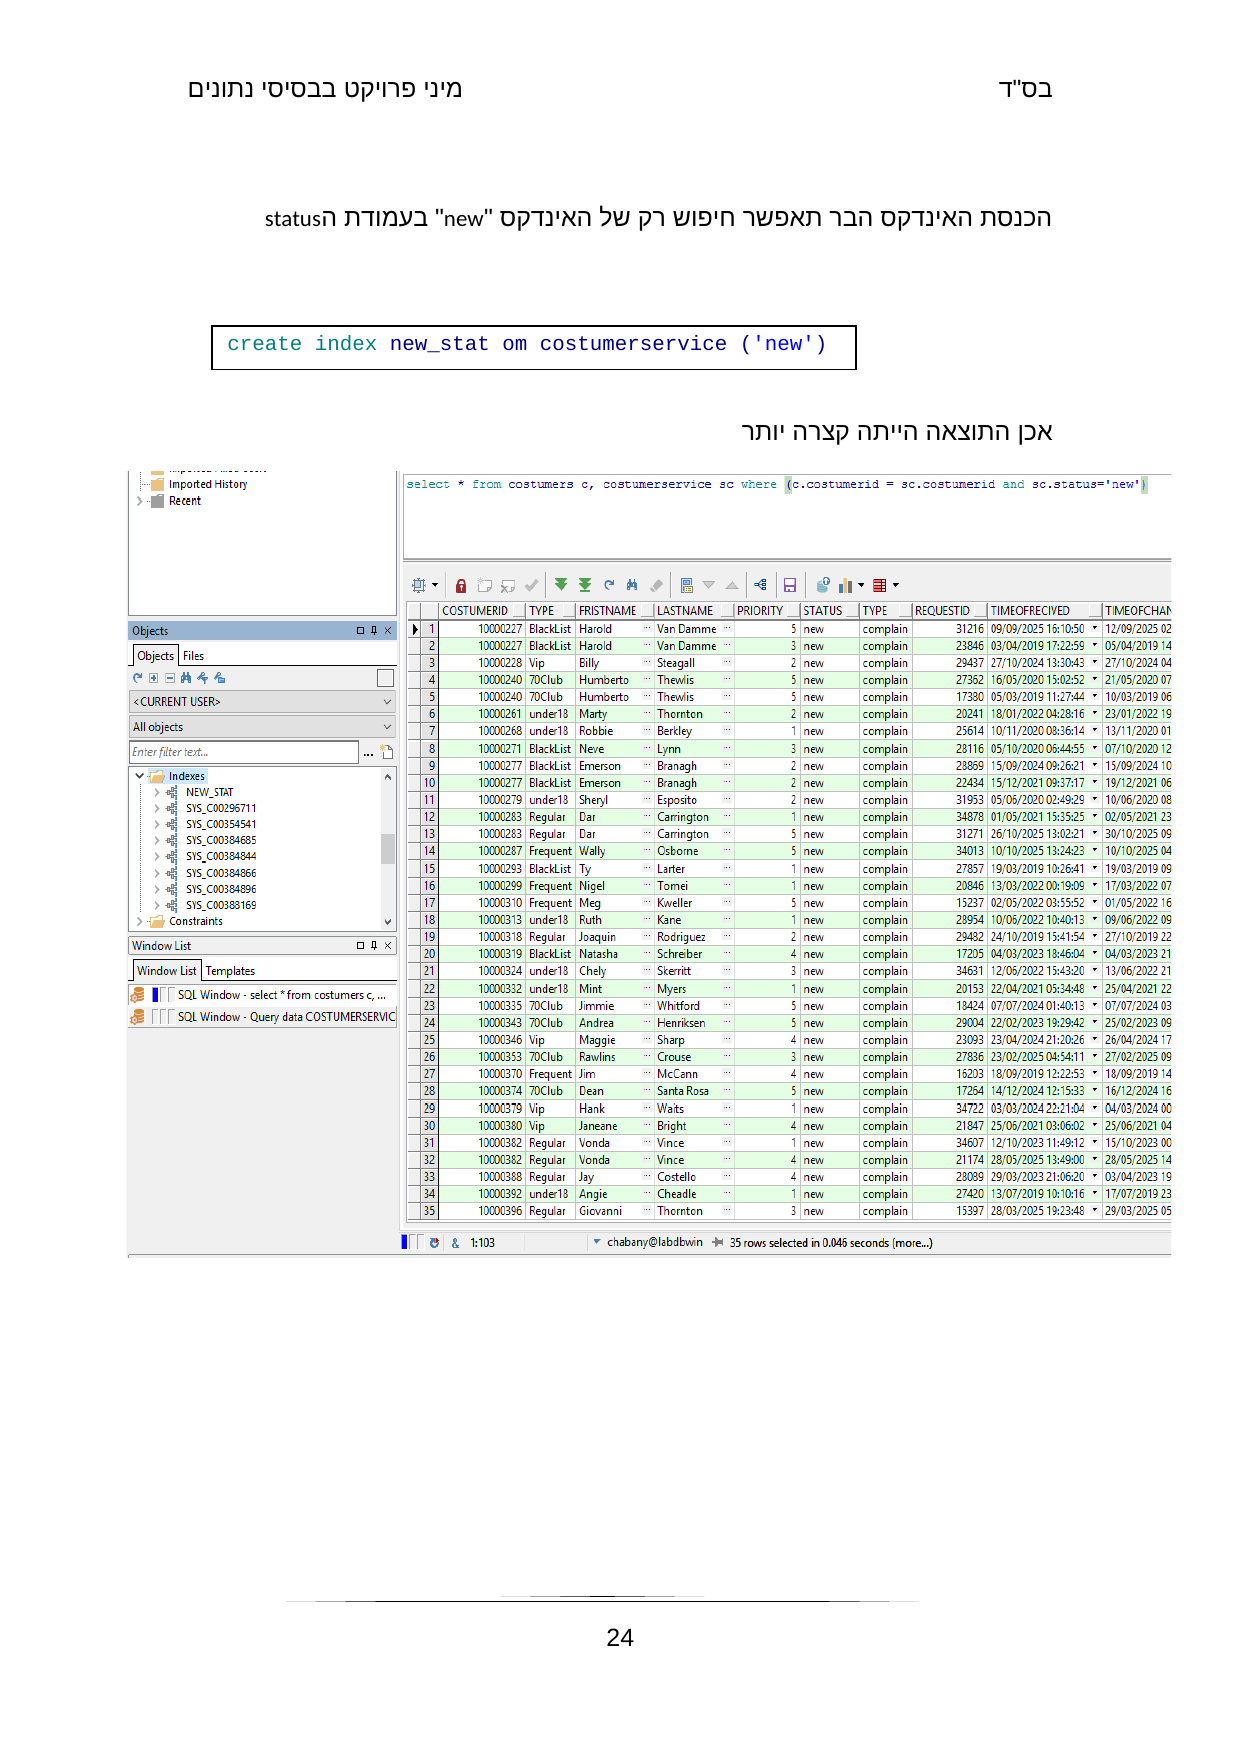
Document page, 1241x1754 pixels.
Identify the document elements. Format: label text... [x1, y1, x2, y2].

picture [126, 471, 1172, 1258]
text הכנסת האינדקס הבר תאפשר חיפוש רק של האינדקס "new" בעמודת הstatus [187, 203, 1053, 232]
text אכן התוצאה הייתה קצרה יותר [187, 416, 1053, 445]
